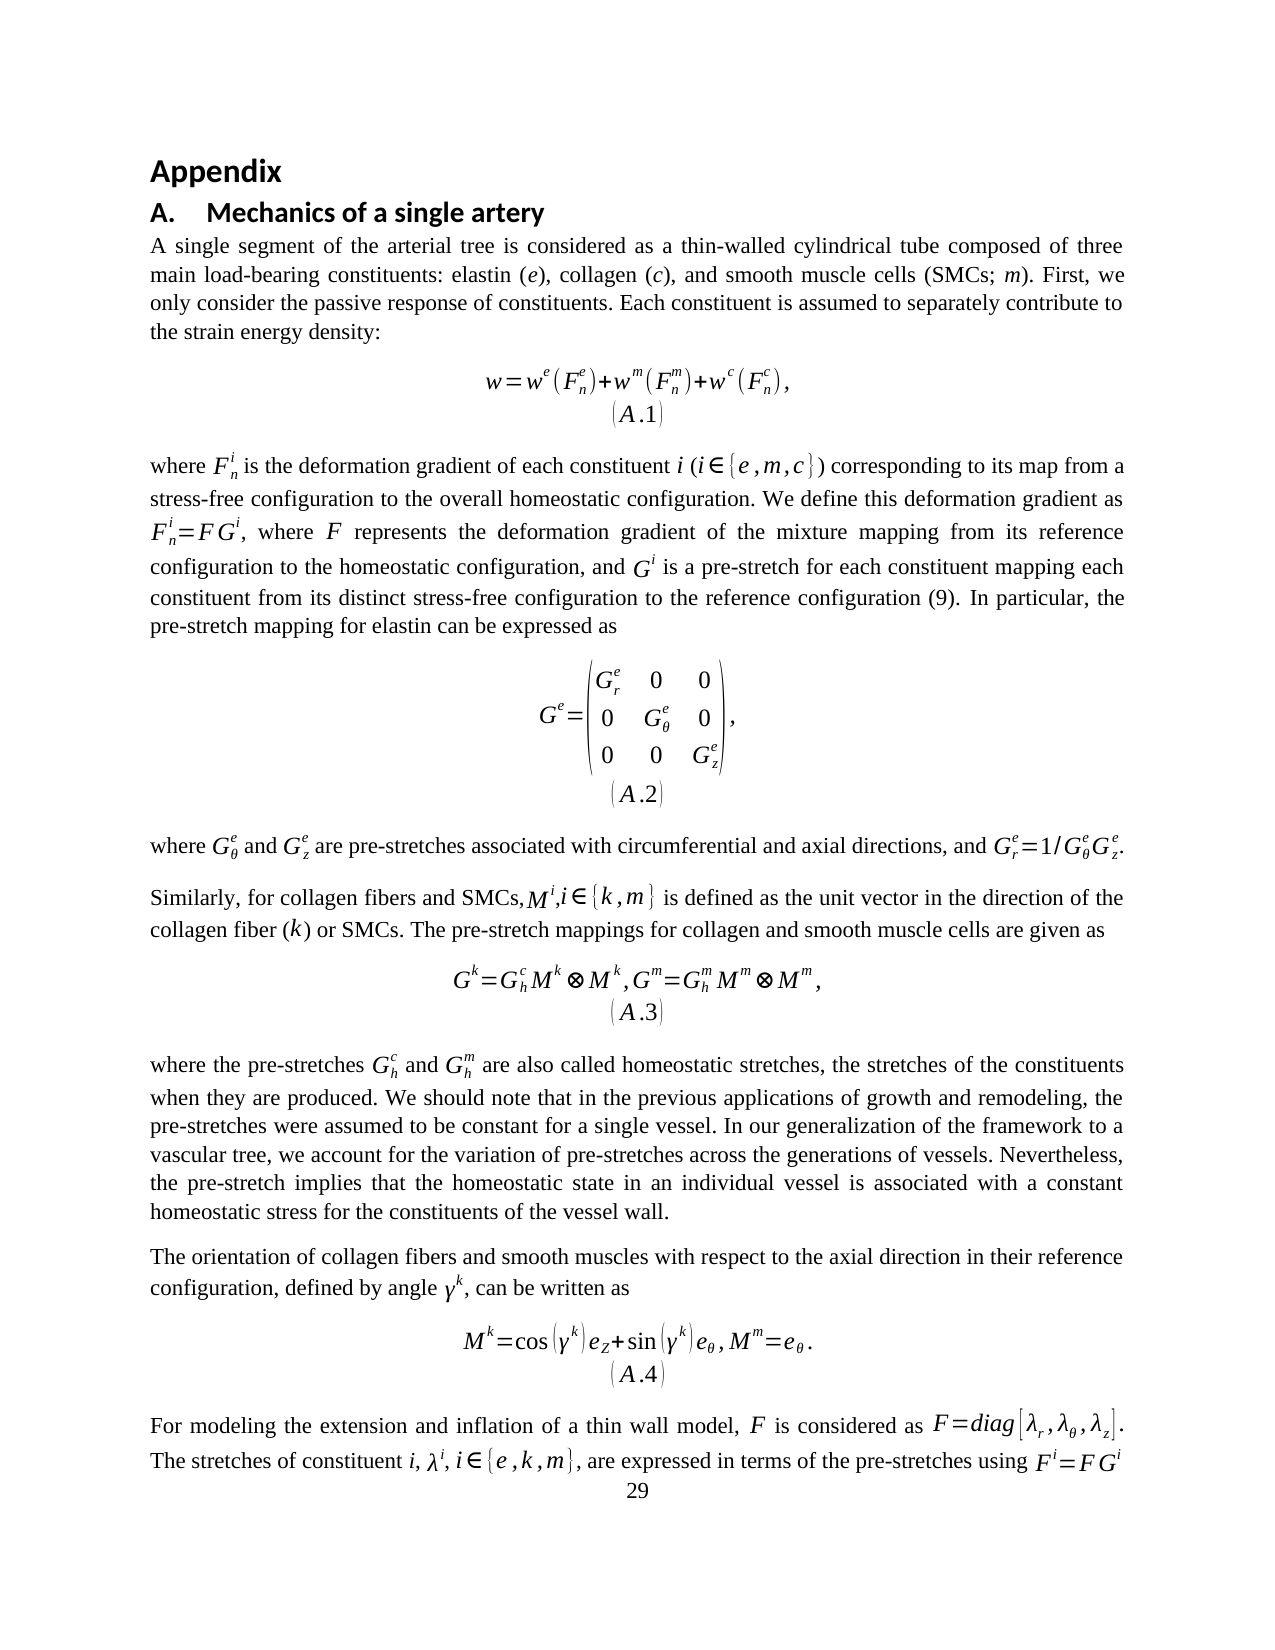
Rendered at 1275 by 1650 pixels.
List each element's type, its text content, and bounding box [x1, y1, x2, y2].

text Similarly, for collagen fibers and SMCs,, is defined as the unit vector in the direction of the collagen fiber () or SMCs. The pre-stretch mappings for collagen and smooth muscle cells are given as [150, 882, 1125, 943]
text where the pre-stretches and are also called homeostatic stretches, the stretches of the constituents when they are produced. We should note that in the previous applications of growth and remodeling, the pre-stretches were assumed to be constant for a single vessel. In our generalization of the framework to a vascular tree, we account for the variation of pre-stretches across the generations of vessels. Nevertheless, the pre-stretch implies that the homeostatic state in an individual vessel is associated with a constant homeostatic stress for the constituents of the vessel wall. [150, 1047, 1125, 1224]
text where and are pre-stretches associated with circumferential and axial directions, and . [150, 828, 1125, 863]
subtitle Mechanics of a single artery [150, 194, 1125, 229]
subtitle Appendix [150, 150, 1125, 191]
text The orientation of collagen fibers and smooth muscles with respect to the axial direction in their reference configuration, defined by angle , can be written as [150, 1243, 1125, 1302]
text A single segment of the arterial tree is considered as a thin-walled cylindrical tube composed of three main load-bearing constituents: elastin (e), collagen (c), and smooth muscle cells (SMCs; m). First, we only consider the passive response of constituents. Each constituent is assumed to separately contribute to the strain energy density: [150, 232, 1125, 344]
text where is the deformation gradient of each constituent () corresponding to its map from a stress-free configuration to the overall homeostatic configuration. We define this deformation gradient as , where represents the deformation gradient of the mixture mapping from its reference configuration to the homeostatic configuration, and is a pre-stretch for each constituent mapping each constituent from its distinct stress-free configuration to the reference configuration (9). In particular, the pre-stretch mapping for elastin can be expressed as [150, 448, 1125, 639]
text For modeling the extension and inflation of a thin wall model, is considered as The stretches of constituent i, , , are expressed in terms of the pre-stretches using [150, 1408, 1125, 1476]
